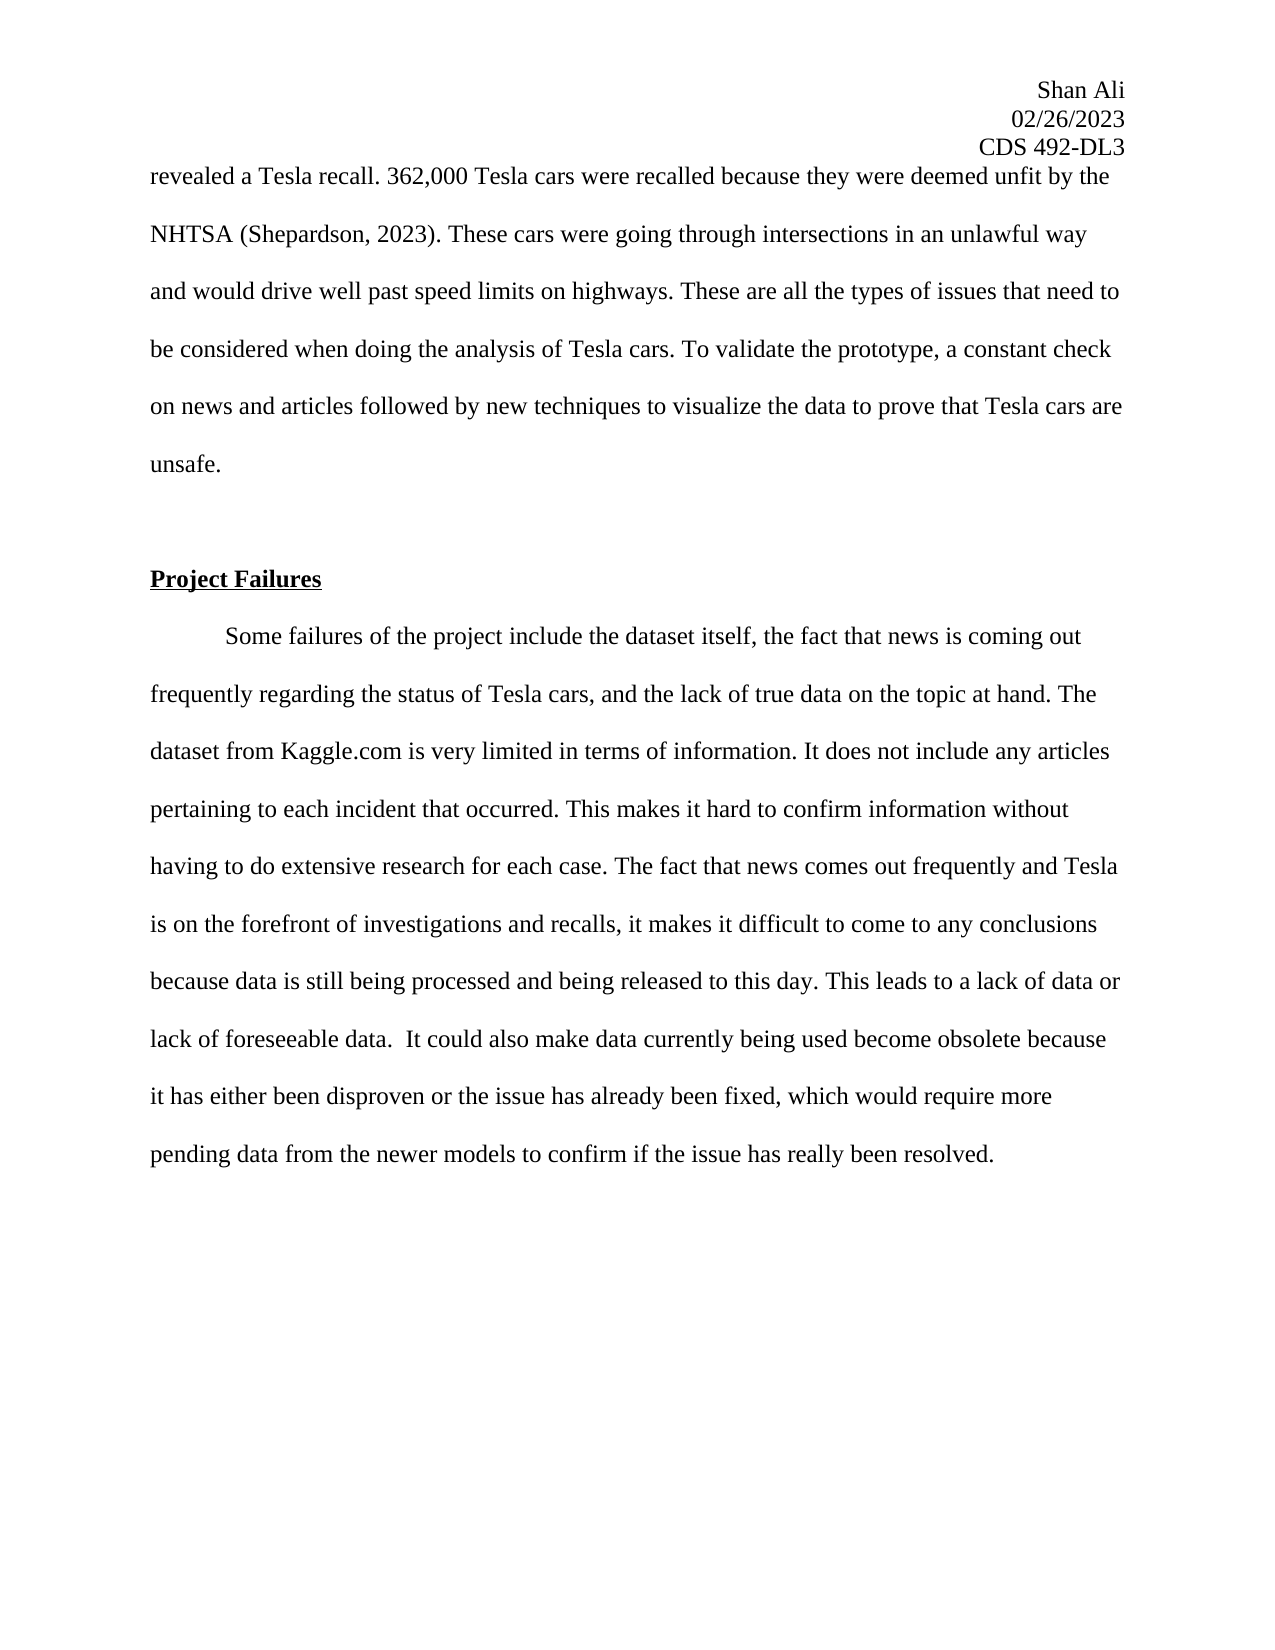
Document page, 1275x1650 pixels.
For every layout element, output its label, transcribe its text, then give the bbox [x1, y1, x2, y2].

text Some failures of the project include the dataset itself, the fact that news is coming out frequently regarding the status of Tesla cars, and the lack of true data on the topic at hand. The dataset from Kaggle.com is very limited in terms of information. It does not include any articles pertaining to each incident that occurred. This makes it hard to confirm information without having to do extensive research for each case. The fact that news comes out frequently and Tesla is on the forefront of investigations and recalls, it makes it difficult to come to any conclusions because data is still being processed and being released to this day. This leads to a lack of data or lack of foreseeable data. It could also make data currently being used become obsolete because it has either been disproven or the issue has already been fixed, which would require more pending data from the newer models to confirm if the issue has really been resolved. [150, 621, 1125, 1167]
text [150, 161, 1125, 477]
text Project Failures [150, 564, 1125, 592]
